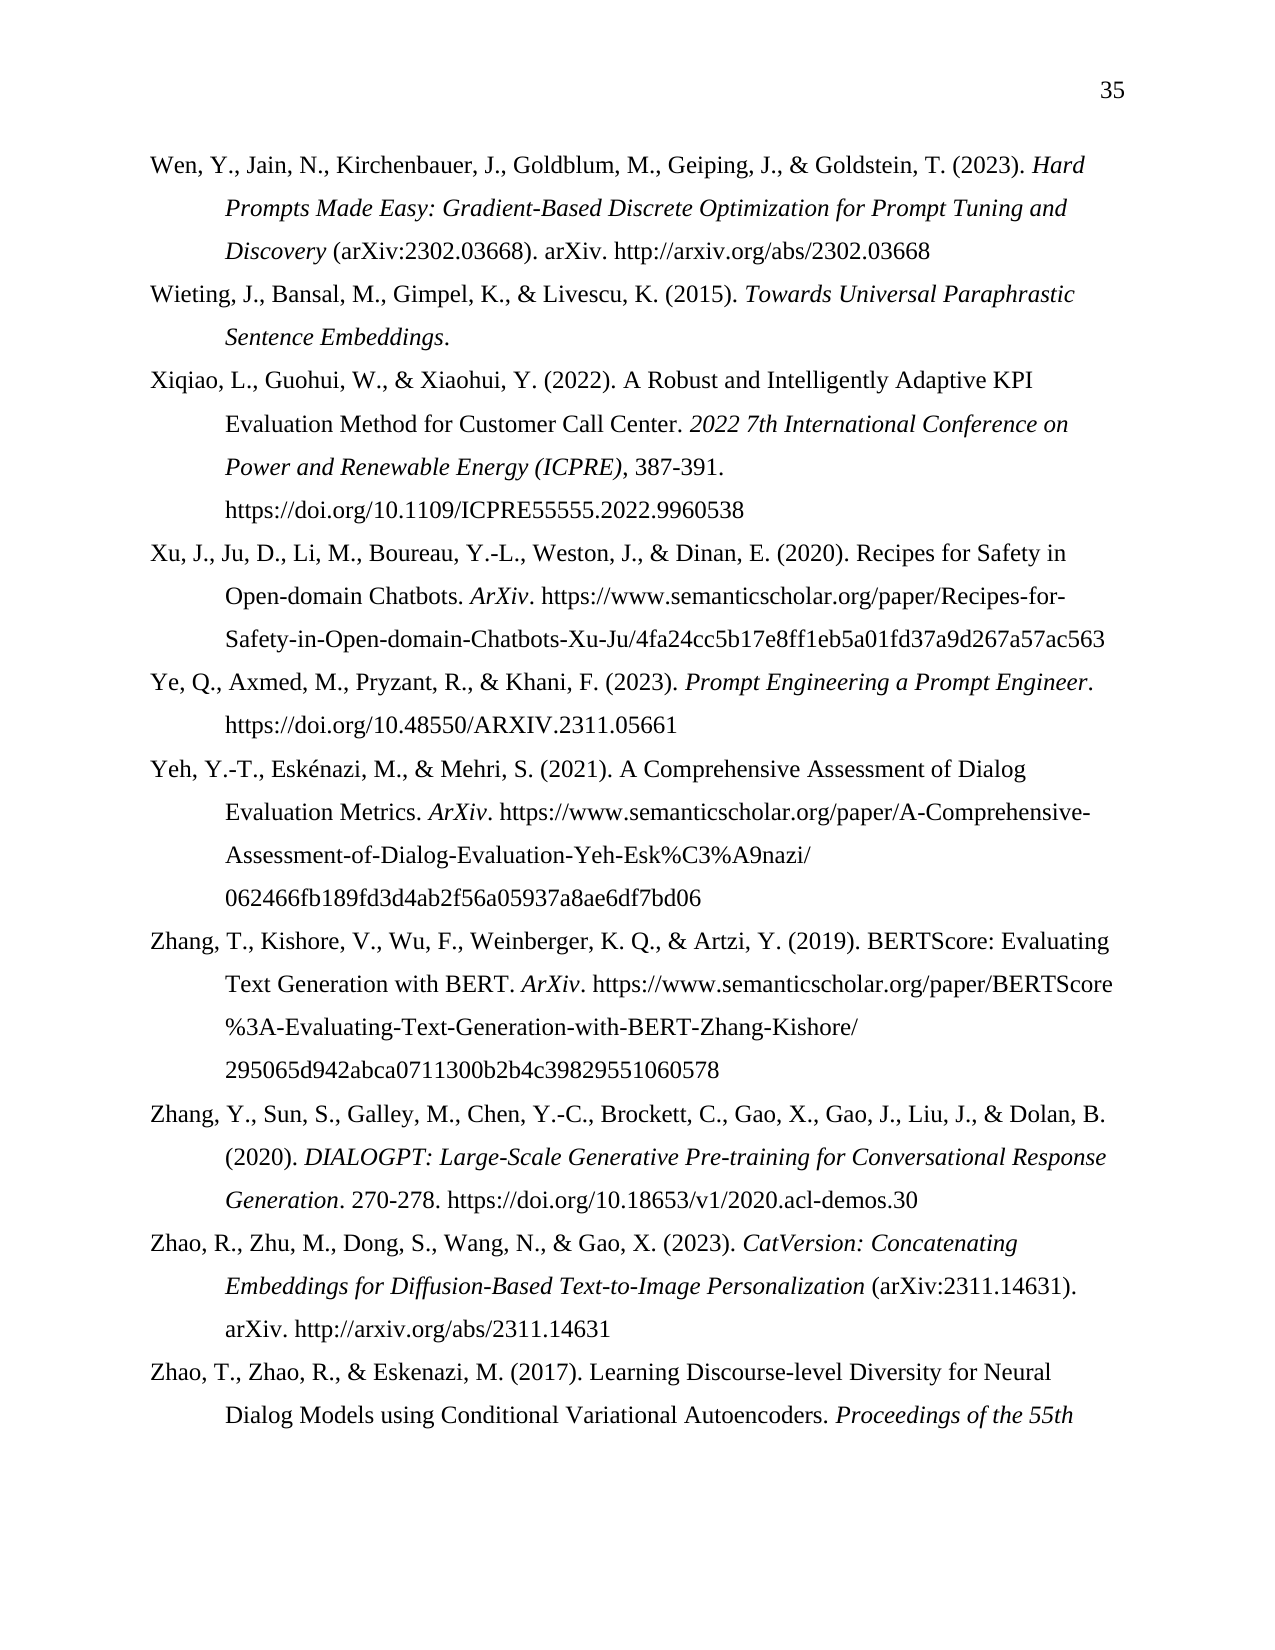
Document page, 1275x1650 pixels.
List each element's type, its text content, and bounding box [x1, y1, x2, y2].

text Zhao, R., Zhu, M., Dong, S., Wang, N., & Gao, X. (2023). CatVersion: Concatenating Embeddings for Diffusion-Based Text-to-Image Personalization (arXiv:2311.14631). arXiv. http://arxiv.org/abs/2311.14631 [150, 1228, 1125, 1343]
text Wen, Y., Jain, N., Kirchenbauer, J., Goldblum, M., Geiping, J., & Goldstein, T. (2023). Hard Prompts Made Easy: Gradient-Based Discrete Optimization for Prompt Tuning and Discovery (arXiv:2302.03668). arXiv. http://arxiv.org/abs/2302.03668 [150, 150, 1125, 265]
text Wieting, J., Bansal, M., Gimpel, K., & Livescu, K. (2015). Towards Universal Paraphrastic Sentence Embeddings. [150, 279, 1125, 351]
text Xiqiao, L., Guohui, W., & Xiaohui, Y. (2022). A Robust and Intelligently Adaptive KPI Evaluation Method for Customer Call Center. 2022 7th International Conference on Power and Renewable Energy (ICPRE), 387-391. https://doi.org/10.1109/ICPRE55555.2022.9960538 [150, 366, 1125, 524]
text Zhang, T., Kishore, V., Wu, F., Weinberger, K. Q., & Artzi, Y. (2019). BERTScore: Evaluating Text Generation with BERT. ArXiv. https://www.semanticscholar.org/paper/BERTScore%3A-Evaluating-Text-Generation-with-BERT-Zhang-Kishore/295065d942abca0711300b2b4c39829551060578 [150, 926, 1125, 1084]
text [150, 1357, 1125, 1429]
text Ye, Q., Axmed, M., Pryzant, R., & Khani, F. (2023). Prompt Engineering a Prompt Engineer. https://doi.org/10.48550/ARXIV.2311.05661 [150, 667, 1125, 739]
text Zhang, Y., Sun, S., Galley, M., Chen, Y.-C., Brockett, C., Gao, X., Gao, J., Liu, J., & Dolan, B. (2020). DIALOGPT: Large-Scale Generative Pre-training for Conversational Response Generation. 270-278. https://doi.org/10.18653/v1/2020.acl-demos.30 [150, 1099, 1125, 1214]
text Xu, J., Ju, D., Li, M., Boureau, Y.-L., Weston, J., & Dinan, E. (2020). Recipes for Safety in Open-domain Chatbots. ArXiv. https://www.semanticscholar.org/paper/Recipes-for-Safety-in-Open-domain-Chatbots-Xu-Ju/4fa24cc5b17e8ff1eb5a01fd37a9d267a57ac563 [150, 538, 1125, 653]
text Yeh, Y.-T., Eskénazi, M., & Mehri, S. (2021). A Comprehensive Assessment of Dialog Evaluation Metrics. ArXiv. https://www.semanticscholar.org/paper/A-Comprehensive-Assessment-of-Dialog-Evaluation-Yeh-Esk%C3%A9nazi/062466fb189fd3d4ab2f56a05937a8ae6df7bd06 [150, 754, 1125, 912]
